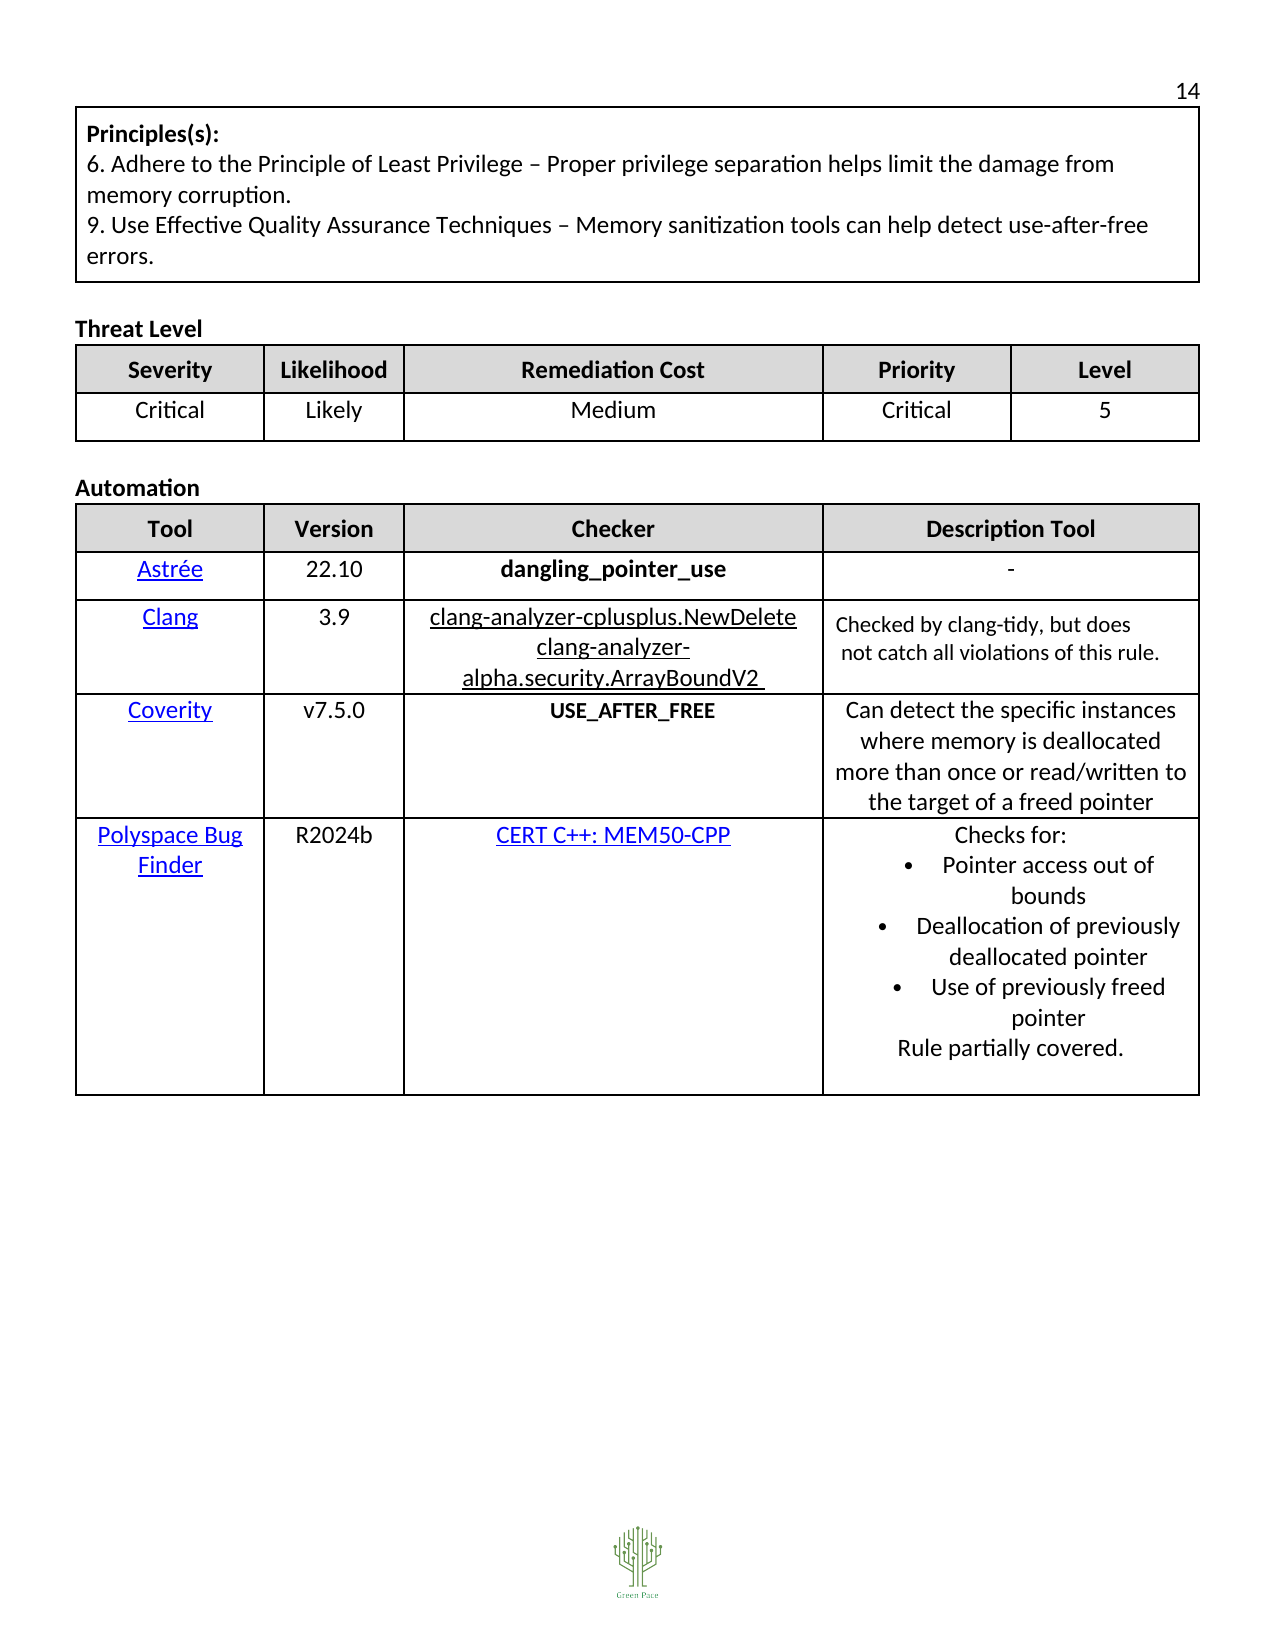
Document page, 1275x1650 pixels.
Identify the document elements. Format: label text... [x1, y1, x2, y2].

table_cell Clang [77, 601, 263, 693]
table_cell 5 [1012, 394, 1198, 440]
table_header Level [1012, 346, 1198, 392]
table_header Remediation Cost [405, 346, 822, 392]
table_cell [824, 601, 1198, 693]
table_cell R2024b [265, 819, 403, 1093]
text Automation [75, 473, 1200, 503]
table_cell 3.9 [265, 601, 403, 693]
table_header Tool [77, 505, 263, 551]
text Threat Level [75, 314, 1200, 344]
table_cell 22.10 [265, 553, 403, 599]
table_header Version [265, 505, 403, 551]
table_header Description Tool [824, 505, 1198, 551]
table_header Principles(s): 6. Adhere to the Principle of Least Privilege – Proper privilege separation helps limit the damage from memory corruption. 9. Use Effective Quality Assurance Techniques – Memory sanitization tools can help detect use-after-free errors. [77, 108, 1198, 281]
table_header Priority [824, 346, 1010, 392]
table_cell [405, 695, 822, 817]
table_cell Likely [265, 394, 403, 440]
table_header Checker [405, 505, 822, 551]
table_cell CERT C++: MEM50-CPP [405, 819, 822, 1093]
table_header Severity [77, 346, 263, 392]
table_cell clang-analyzer-cplusplus.NewDelete clang-analyzer-alpha.security.ArrayBoundV2 [405, 601, 822, 693]
table_cell Can detect the specific instances where memory is deallocated more than once or read/written to the target of a freed pointer [824, 695, 1198, 817]
table_cell - [824, 553, 1198, 599]
table_cell Checks for: Pointer access out of bounds Deallocation of previously deallocated pointer Use of previously freed pointer Rule partially covered. [824, 819, 1198, 1093]
table_header Likelihood [265, 346, 403, 392]
table_cell Medium [405, 394, 822, 440]
table_cell Astrée [77, 553, 263, 599]
table_cell Polyspace Bug Finder [77, 819, 263, 1093]
picture [605, 1521, 670, 1606]
table_cell Critical [77, 394, 263, 440]
table_cell dangling_pointer_use [405, 553, 822, 599]
table_cell Critical [824, 394, 1010, 440]
table_cell Coverity [77, 695, 263, 817]
table_cell v7.5.0 [265, 695, 403, 817]
